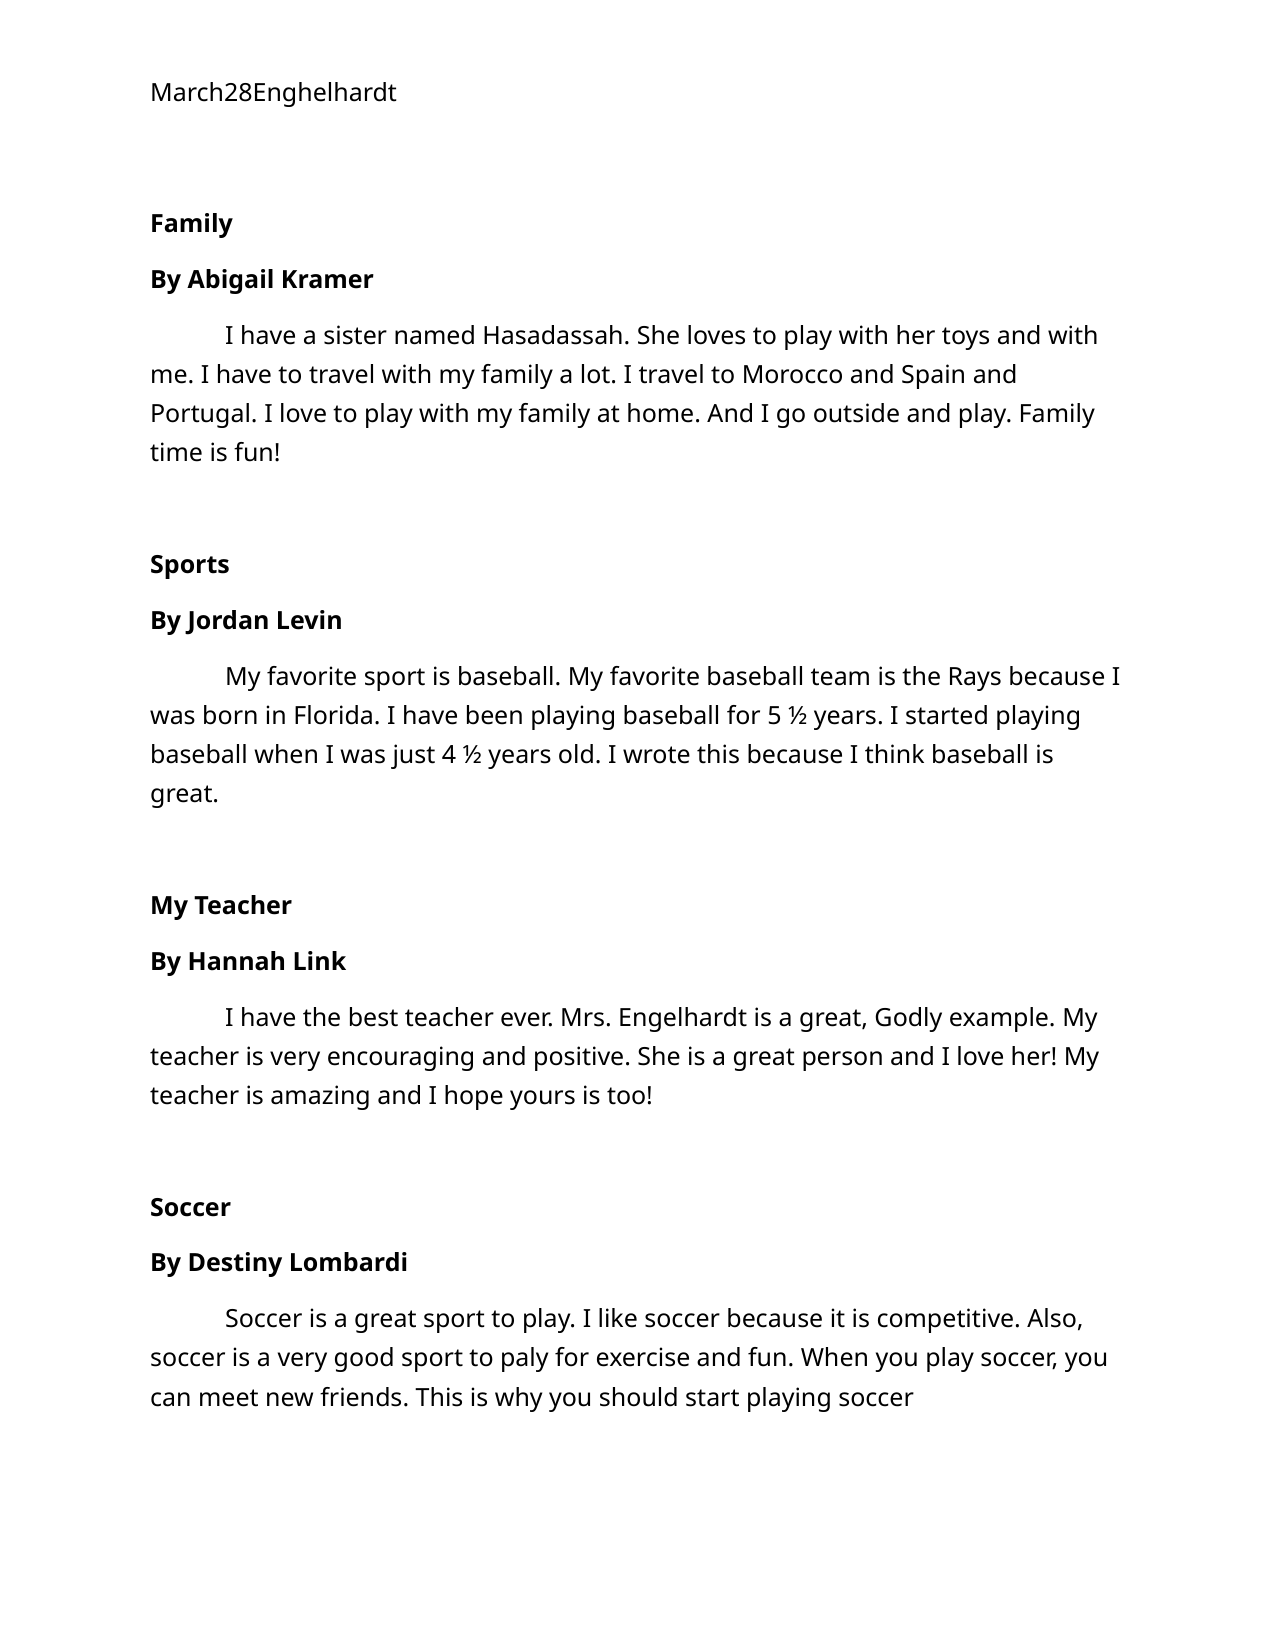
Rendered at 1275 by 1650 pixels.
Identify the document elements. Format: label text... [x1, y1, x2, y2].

text By Hannah Link [150, 943, 1125, 977]
text By Jordan Levin [150, 602, 1125, 637]
text By Abigail Kramer [150, 262, 1125, 296]
text I have the best teacher ever. Mrs. Engelhardt is a great, Godly example. My teacher is very encouraging and positive. She is a great person and I love her! My teacher is amazing and I hope yours is too! [150, 999, 1125, 1112]
text My Teacher [150, 887, 1125, 922]
text I have a sister named Hasadassah. She loves to play with her toys and with me. I have to travel with my family a lot. I travel to Morocco and Spain and Portugal. I love to play with my family at home. And I go outside and play. Family time is fun! [150, 317, 1125, 469]
text By Destiny Lombardi [150, 1245, 1125, 1279]
text My favorite sport is baseball. My favorite baseball team is the Rays because I was born in Florida. I have been playing baseball for 5 ½ years. I started playing baseball when I was just 4 ½ years old. I wrote this because I think baseball is great. [150, 658, 1125, 810]
text Family [150, 206, 1125, 240]
text Soccer is a great sport to play. I like soccer because it is competitive. Also, soccer is a very good sport to paly for exercise and fun. When you play soccer, you can meet new friends. This is why you should start playing soccer [150, 1301, 1125, 1413]
text Soccer [150, 1189, 1125, 1223]
text Sports [150, 547, 1125, 581]
